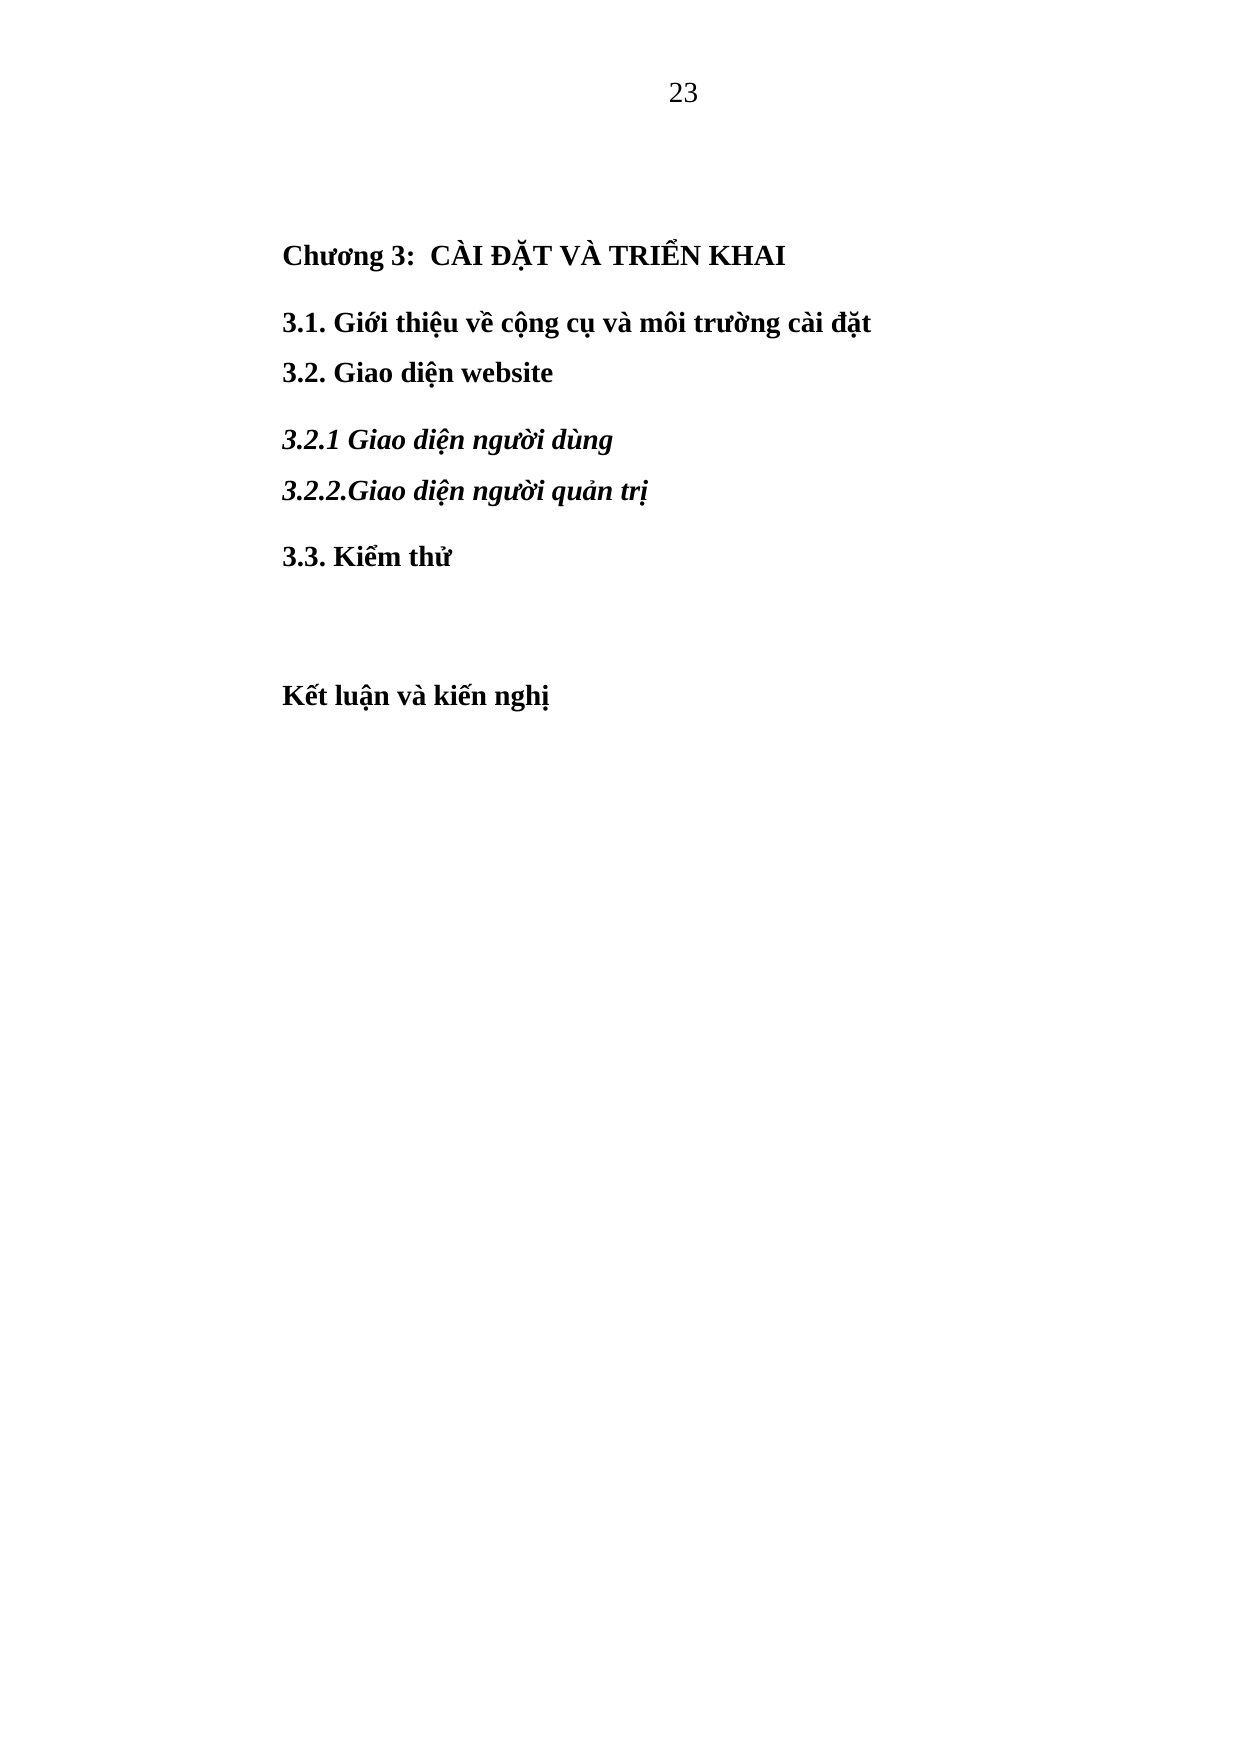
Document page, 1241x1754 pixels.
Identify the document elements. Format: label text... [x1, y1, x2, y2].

subtitle 3.2.2.Giao diện người quản trị [282, 473, 1122, 506]
subtitle 3.2.1 Giao diện người dùng [282, 422, 1122, 456]
subtitle Chương 3: CÀI ĐẶT VÀ TRIỂN KHAI [282, 238, 1122, 272]
subtitle 3.1. Giới thiệu về cộng cụ và môi trường cài đặt [282, 305, 1122, 338]
subtitle Kết luận và kiến nghị [282, 678, 1122, 711]
subtitle 3.3. Kiểm thử [282, 539, 1122, 573]
subtitle 3.2. Giao diện website [282, 355, 1122, 389]
